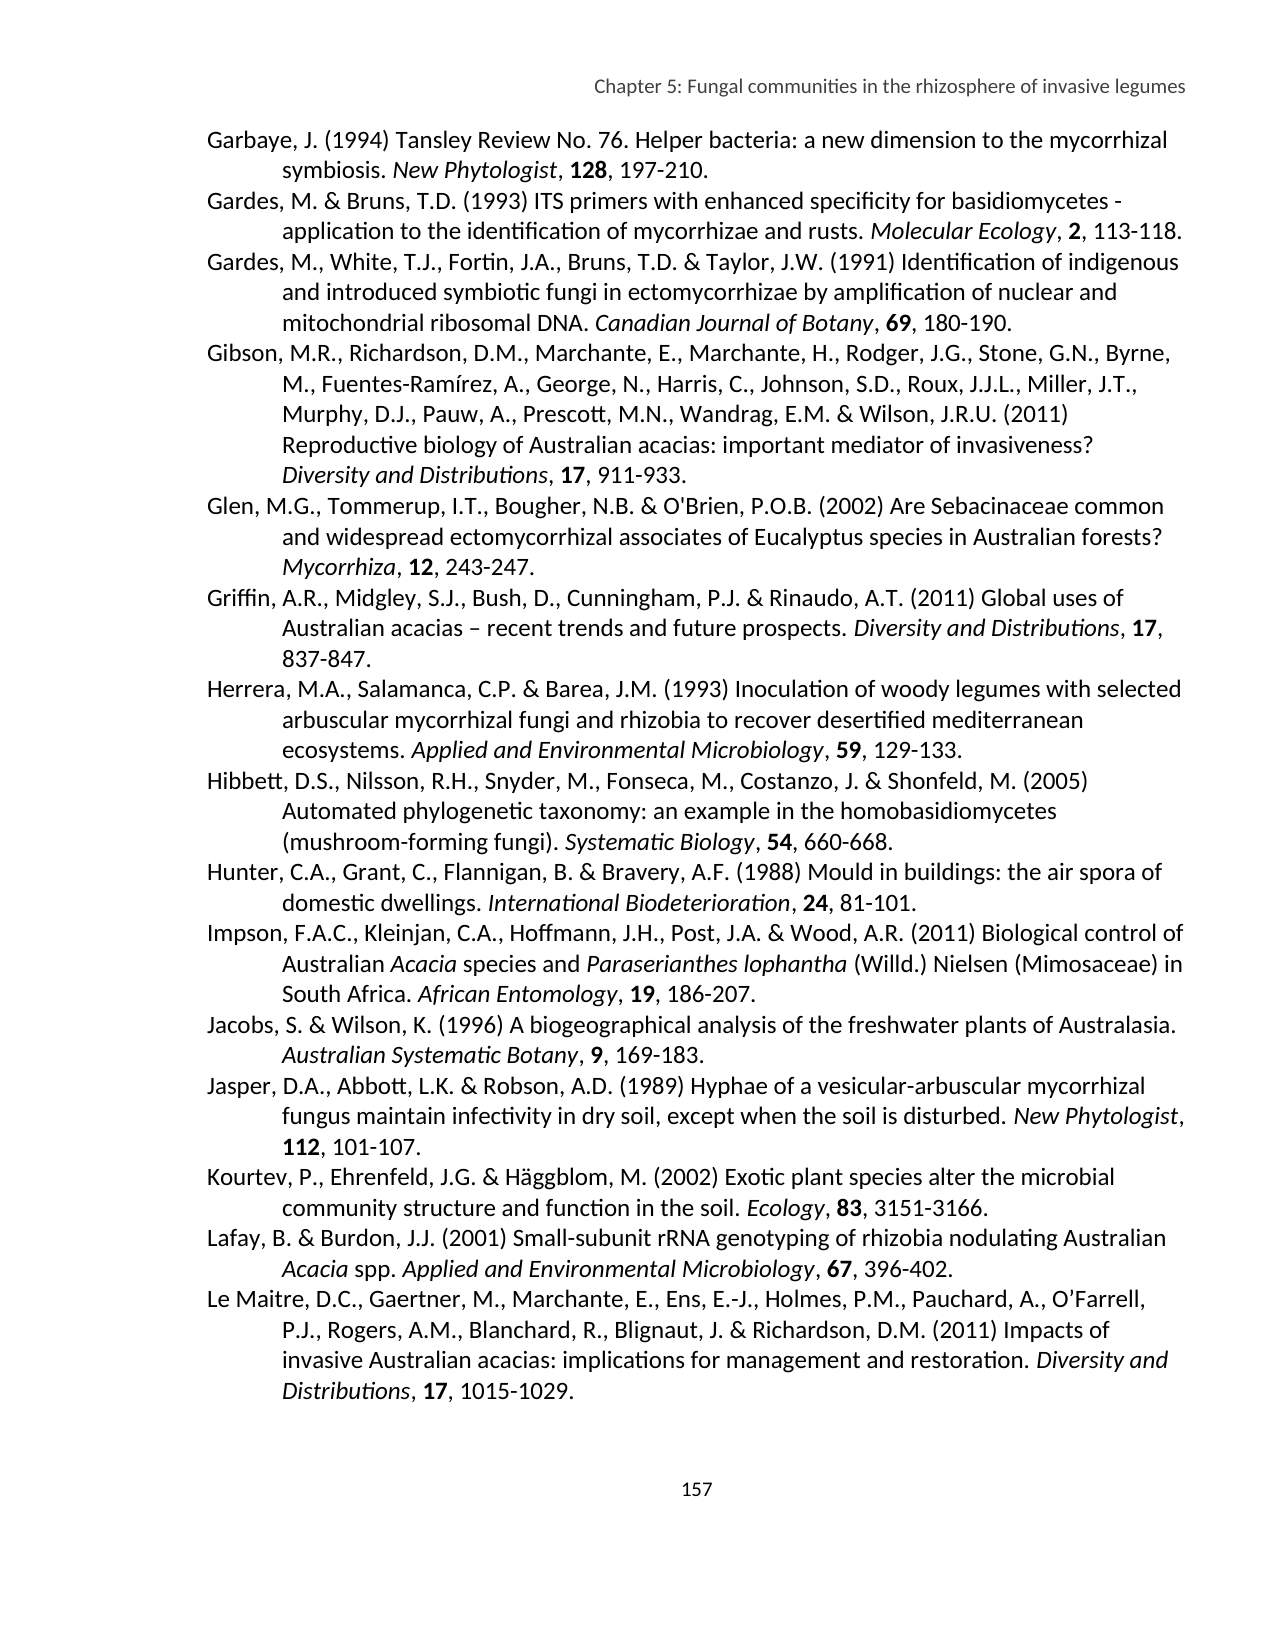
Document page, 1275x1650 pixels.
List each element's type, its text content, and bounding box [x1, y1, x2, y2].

text Griffin, A.R., Midgley, S.J., Bush, D., Cunningham, P.J. & Rinaudo, A.T. (2011) Global uses of Australian acacias – recent trends and future prospects. Diversity and Distributions, 17, 837-847. [207, 582, 1186, 673]
text Jacobs, S. & Wilson, K. (1996) A biogeographical analysis of the freshwater plants of Australasia. Australian Systematic Botany, 9, 169-183. [207, 1009, 1186, 1070]
text Gardes, M., White, T.J., Fortin, J.A., Bruns, T.D. & Taylor, J.W. (1991) Identification of indigenous and introduced symbiotic fungi in ectomycorrhizae by amplification of nuclear and mitochondrial ribosomal DNA. Canadian Journal of Botany, 69, 180-190. [207, 246, 1186, 337]
text Impson, F.A.C., Kleinjan, C.A., Hoffmann, J.H., Post, J.A. & Wood, A.R. (2011) Biological control of Australian Acacia species and Paraserianthes lophantha (Willd.) Nielsen (Mimosaceae) in South Africa. African Entomology, 19, 186-207. [207, 917, 1186, 1009]
text Jasper, D.A., Abbott, L.K. & Robson, A.D. (1989) Hyphae of a vesicular-arbuscular mycorrhizal fungus maintain infectivity in dry soil, except when the soil is disturbed. New Phytologist, 112, 101-107. [207, 1070, 1186, 1162]
text Garbaye, J. (1994) Tansley Review No. 76. Helper bacteria: a new dimension to the mycorrhizal symbiosis. New Phytologist, 128, 197-210. [207, 124, 1186, 185]
text Glen, M.G., Tommerup, I.T., Bougher, N.B. & O'Brien, P.O.B. (2002) Are Sebacinaceae common and widespread ectomycorrhizal associates of Eucalyptus species in Australian forests? Mycorrhiza, 12, 243-247. [207, 490, 1186, 582]
text Le Maitre, D.C., Gaertner, M., Marchante, E., Ens, E.-J., Holmes, P.M., Pauchard, A., O’Farrell, P.J., Rogers, A.M., Blanchard, R., Blignaut, J. & Richardson, D.M. (2011) Impacts of invasive Australian acacias: implications for management and restoration. Diversity and Distributions, 17, 1015-1029. [207, 1284, 1186, 1406]
text Gardes, M. & Bruns, T.D. (1993) ITS primers with enhanced specificity for basidiomycetes - application to the identification of mycorrhizae and rusts. Molecular Ecology, 2, 113-118. [207, 185, 1186, 246]
text Gibson, M.R., Richardson, D.M., Marchante, E., Marchante, H., Rodger, J.G., Stone, G.N., Byrne, M., Fuentes-Ramírez, A., George, N., Harris, C., Johnson, S.D., Roux, J.J.L., Miller, J.T., Murphy, D.J., Pauw, A., Prescott, M.N., Wandrag, E.M. & Wilson, J.R.U. (2011) Reproductive biology of Australian acacias: important mediator of invasiveness? Diversity and Distributions, 17, 911-933. [207, 337, 1186, 490]
text Hunter, C.A., Grant, C., Flannigan, B. & Bravery, A.F. (1988) Mould in buildings: the air spora of domestic dwellings. International Biodeterioration, 24, 81-101. [207, 856, 1186, 917]
text Lafay, B. & Burdon, J.J. (2001) Small-subunit rRNA genotyping of rhizobia nodulating Australian Acacia spp. Applied and Environmental Microbiology, 67, 396-402. [207, 1223, 1186, 1284]
text Kourtev, P., Ehrenfeld, J.G. & Häggblom, M. (2002) Exotic plant species alter the microbial community structure and function in the soil. Ecology, 83, 3151-3166. [207, 1162, 1186, 1223]
text Hibbett, D.S., Nilsson, R.H., Snyder, M., Fonseca, M., Costanzo, J. & Shonfeld, M. (2005) Automated phylogenetic taxonomy: an example in the homobasidiomycetes (mushroom-forming fungi). Systematic Biology, 54, 660-668. [207, 765, 1186, 856]
text Herrera, M.A., Salamanca, C.P. & Barea, J.M. (1993) Inoculation of woody legumes with selected arbuscular mycorrhizal fungi and rhizobia to recover desertified mediterranean ecosystems. Applied and Environmental Microbiology, 59, 129-133. [207, 673, 1186, 765]
